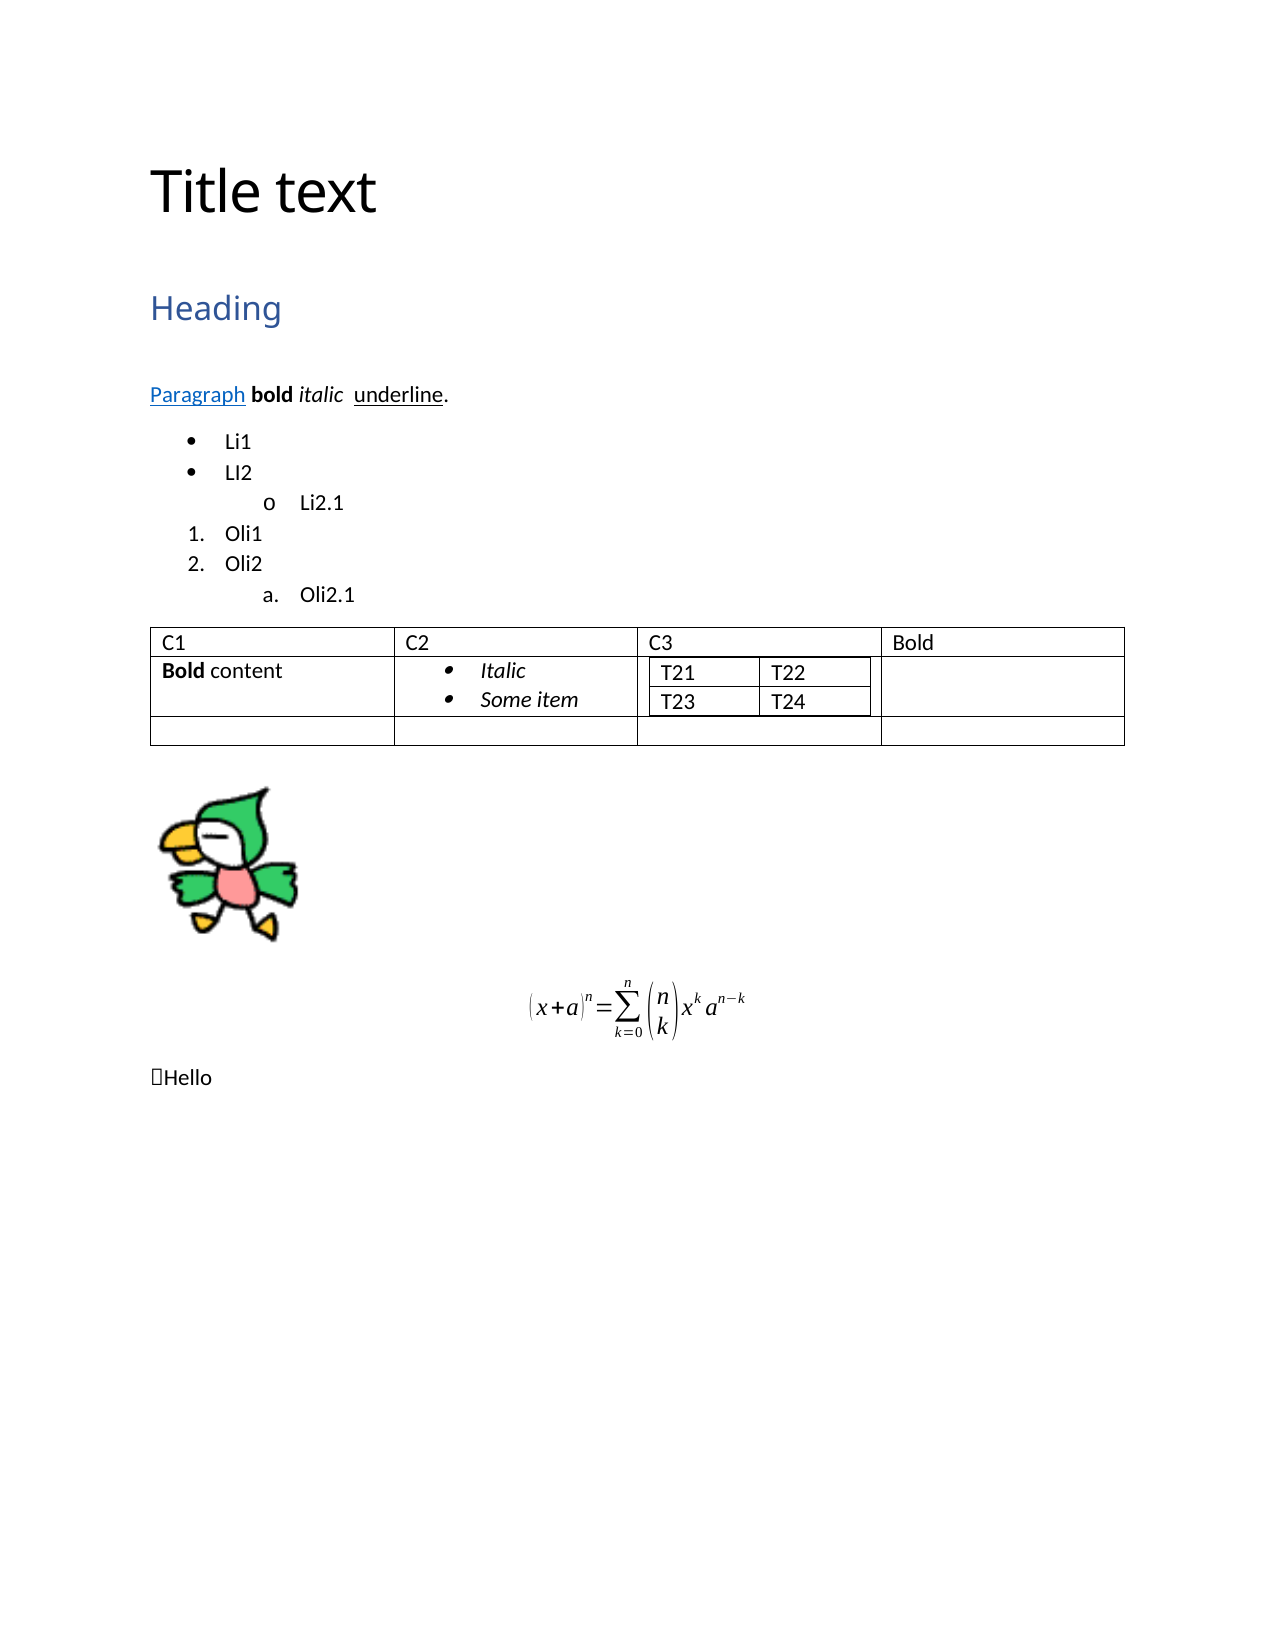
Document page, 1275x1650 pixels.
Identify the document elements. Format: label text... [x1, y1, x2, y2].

table_cell [638, 657, 649, 716]
table_cell [882, 657, 1124, 716]
table_header C1 [151, 628, 394, 656]
list Oli2.1 [262, 580, 1125, 608]
list Oli1 [187, 519, 1125, 547]
table_cell [395, 717, 637, 745]
table_cell Italic Some item [395, 657, 637, 716]
table_cell [760, 658, 870, 686]
text Hello [150, 1061, 1125, 1092]
table_cell Bold content [151, 657, 394, 716]
list Li1 [187, 427, 1125, 455]
table_header C3 [638, 628, 881, 656]
picture [150, 746, 317, 955]
table_cell [882, 717, 1124, 745]
table_cell [638, 717, 881, 745]
table_header C2 [395, 628, 637, 656]
table_cell [650, 658, 759, 686]
list Oli2 [187, 549, 1125, 577]
table_cell [871, 657, 881, 716]
text Paragraph bold italic underline. [150, 381, 1125, 408]
table_cell [760, 687, 870, 715]
list Li2.1 [262, 488, 1125, 517]
subtitle Heading [150, 285, 1125, 330]
table_cell [151, 717, 394, 745]
table_header Bold [882, 628, 1124, 656]
title Title text [150, 150, 1125, 229]
list LI2 [187, 458, 1125, 486]
table_cell [650, 687, 759, 715]
